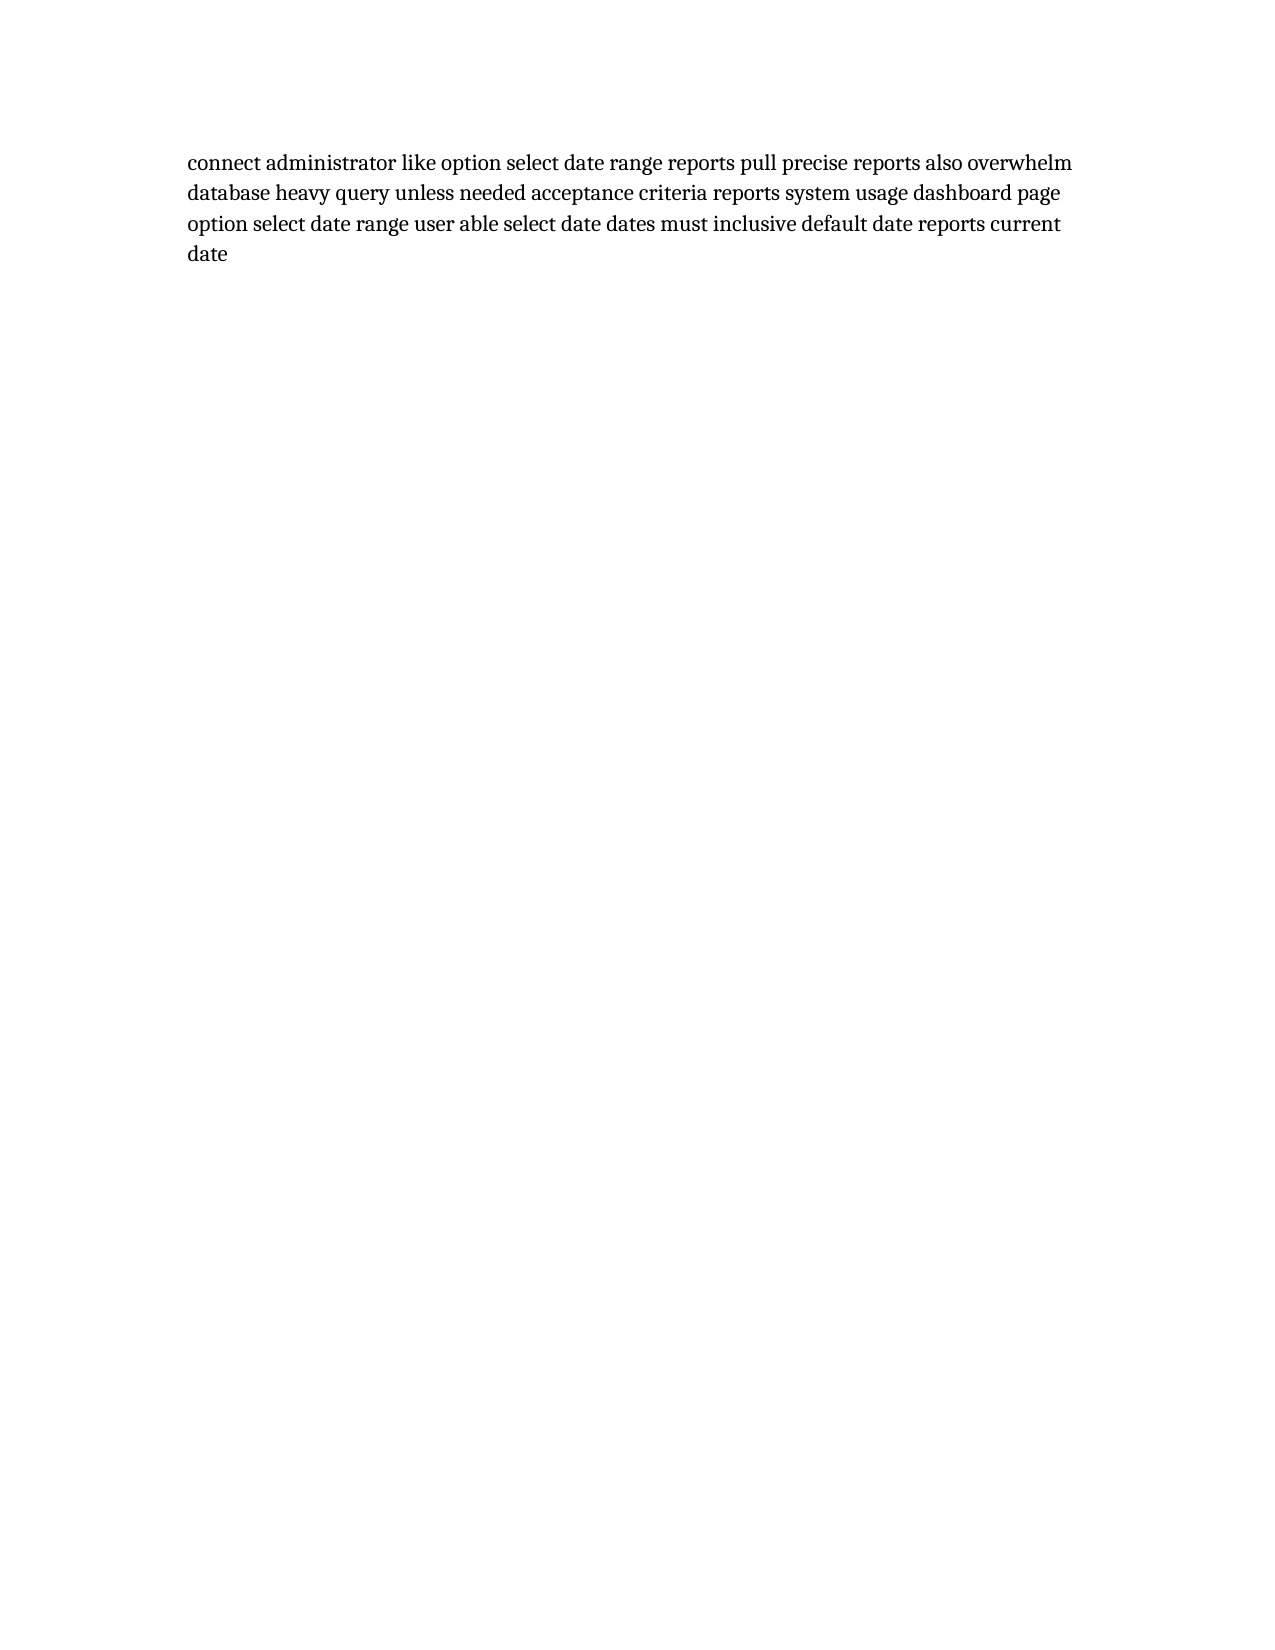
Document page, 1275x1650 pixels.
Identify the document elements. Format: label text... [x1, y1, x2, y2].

text connect administrator like option select date range reports pull precise reports also overwhelm database heavy query unless needed acceptance criteria reports system usage dashboard page option select date range user able select date dates must inclusive default date reports current date [187, 150, 1087, 267]
